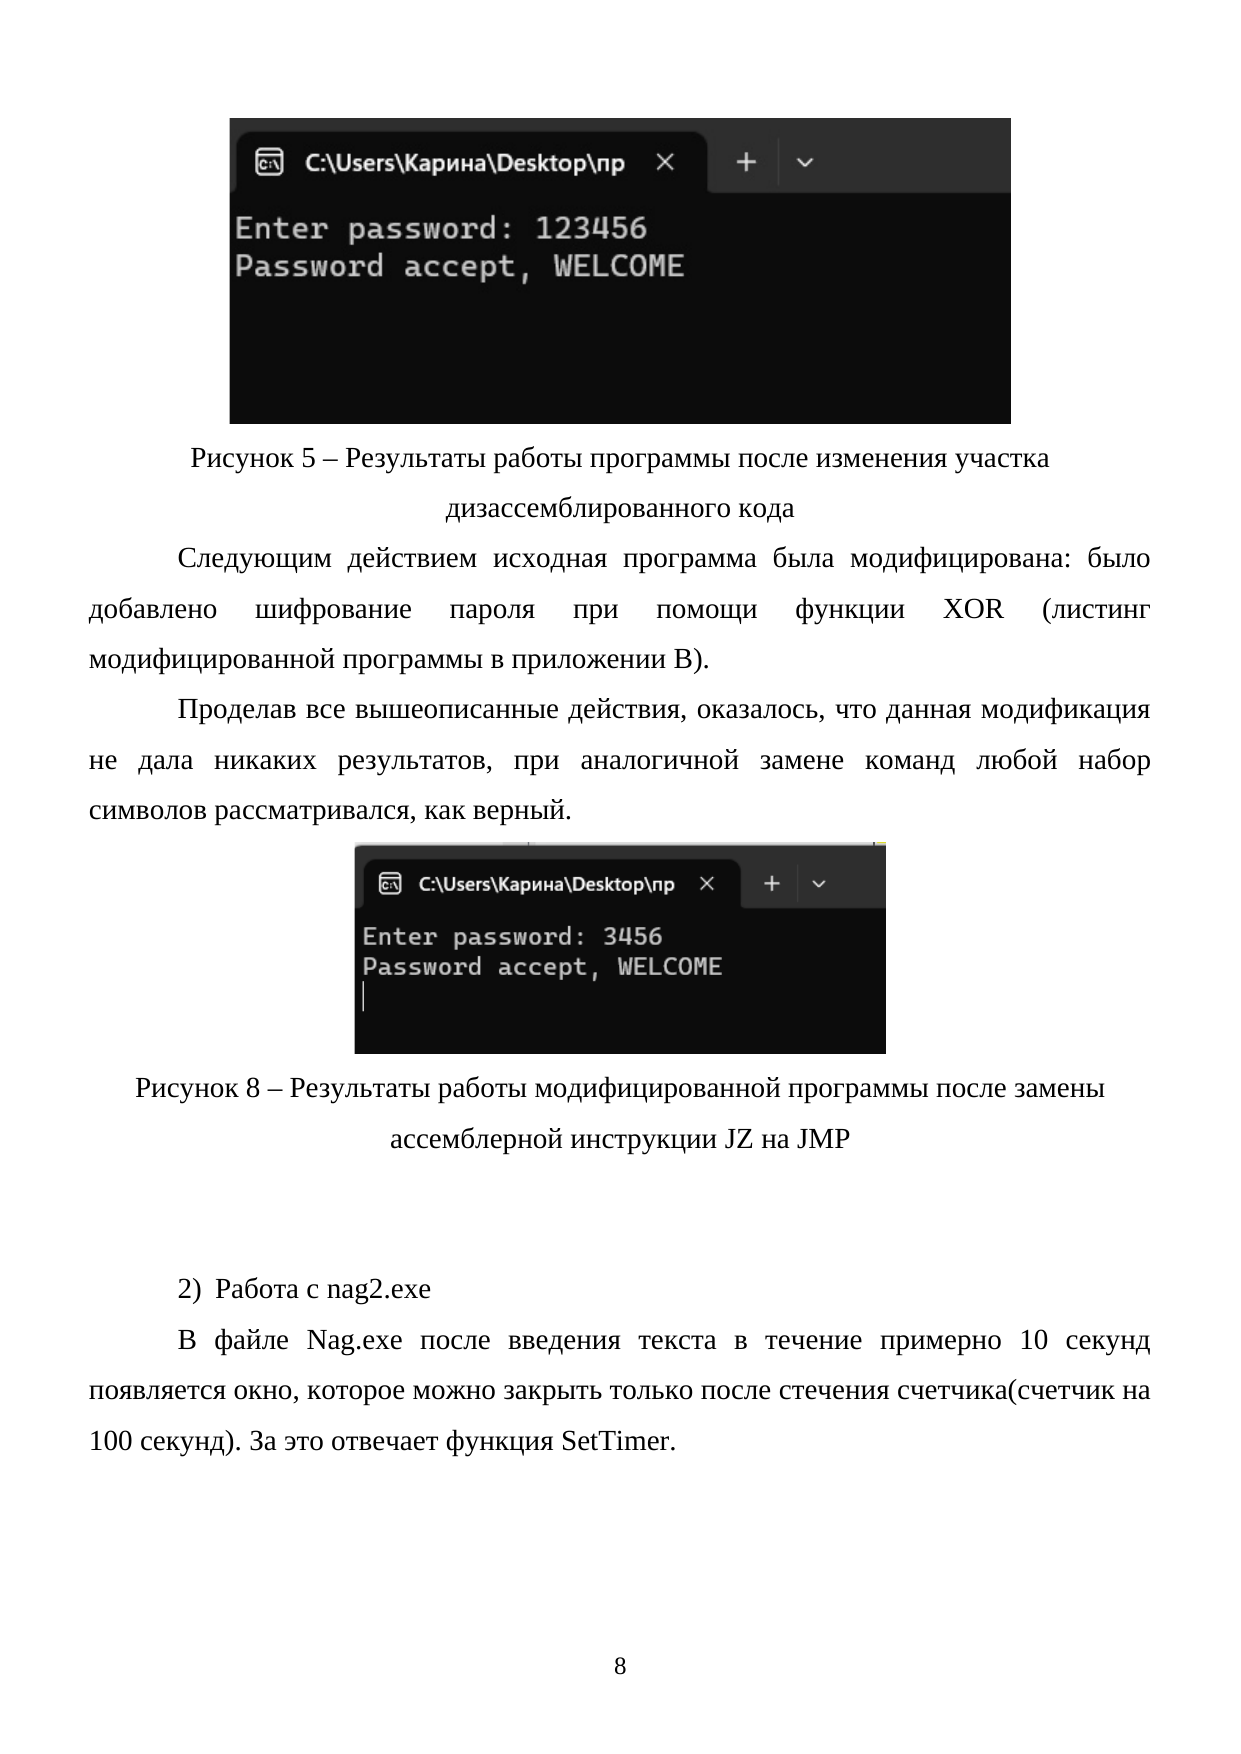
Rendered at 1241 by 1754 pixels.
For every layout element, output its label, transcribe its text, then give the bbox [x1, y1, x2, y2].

text Рисунок 5 – Результаты работы программы после изменения участка дизассемблированного кода [89, 440, 1152, 524]
text В файле Nag.exe после введения текста в течение примерно 10 секунд появляется окно, которое можно закрыть только после стечения счетчика(счетчик на 100 секунд). За это отвечает функция SetTimer. [89, 1322, 1152, 1456]
list Работа с nag2.exe [177, 1272, 1152, 1305]
picture [229, 118, 1011, 424]
text Рисунок 8 – Результаты работы модифицированной программы после замены ассемблерной инструкции JZ на JMP [89, 1070, 1152, 1154]
text Проделав все вышеописанные действия, оказалось, что данная модификация не дала никаких результатов, при аналогичной замене команд любой набор символов рассматривался, как верный. [89, 691, 1152, 826]
picture [354, 842, 886, 1054]
text Следующим действием исходная программа была модифицирована: было добавлено шифрование пароля при помощи функции XOR (листинг модифицированной программы в приложении В). [89, 541, 1152, 675]
